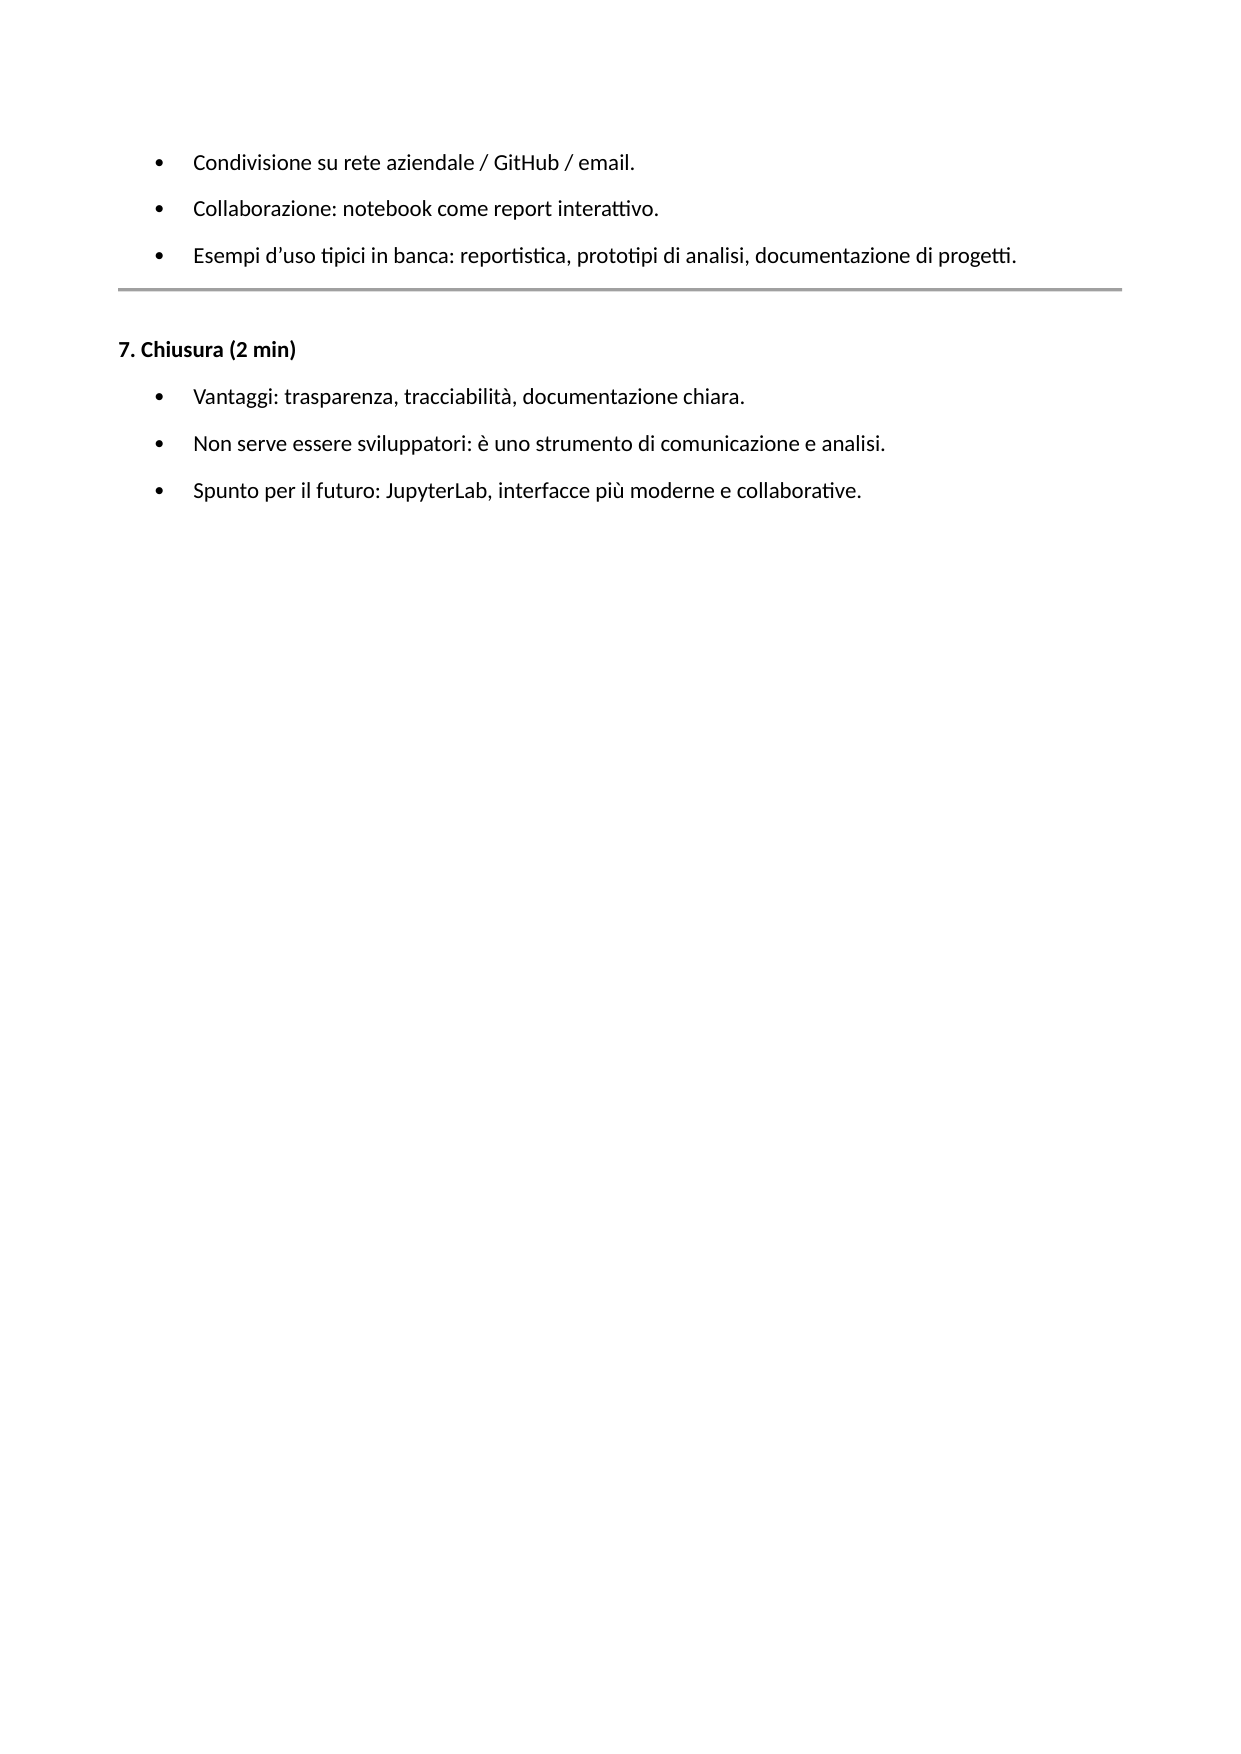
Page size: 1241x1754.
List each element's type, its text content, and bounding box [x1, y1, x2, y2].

list Collaborazione: notebook come report interattivo. [156, 194, 1122, 222]
list Non serve essere sviluppatori: è uno strumento di comunicazione e analisi. [156, 429, 1122, 457]
list Vantaggi: trasparenza, tracciabilità, documentazione chiara. [156, 382, 1122, 410]
text 7. Chiusura (2 min) [118, 335, 1122, 363]
list Spunto per il futuro: JupyterLab, interfacce più moderne e collaborative. [156, 476, 1122, 504]
list Condivisione su rete aziendale / GitHub / email. [156, 148, 1122, 176]
list Esempi d’uso tipici in banca: reportistica, prototipi di analisi, documentazione di progetti. [156, 241, 1122, 269]
